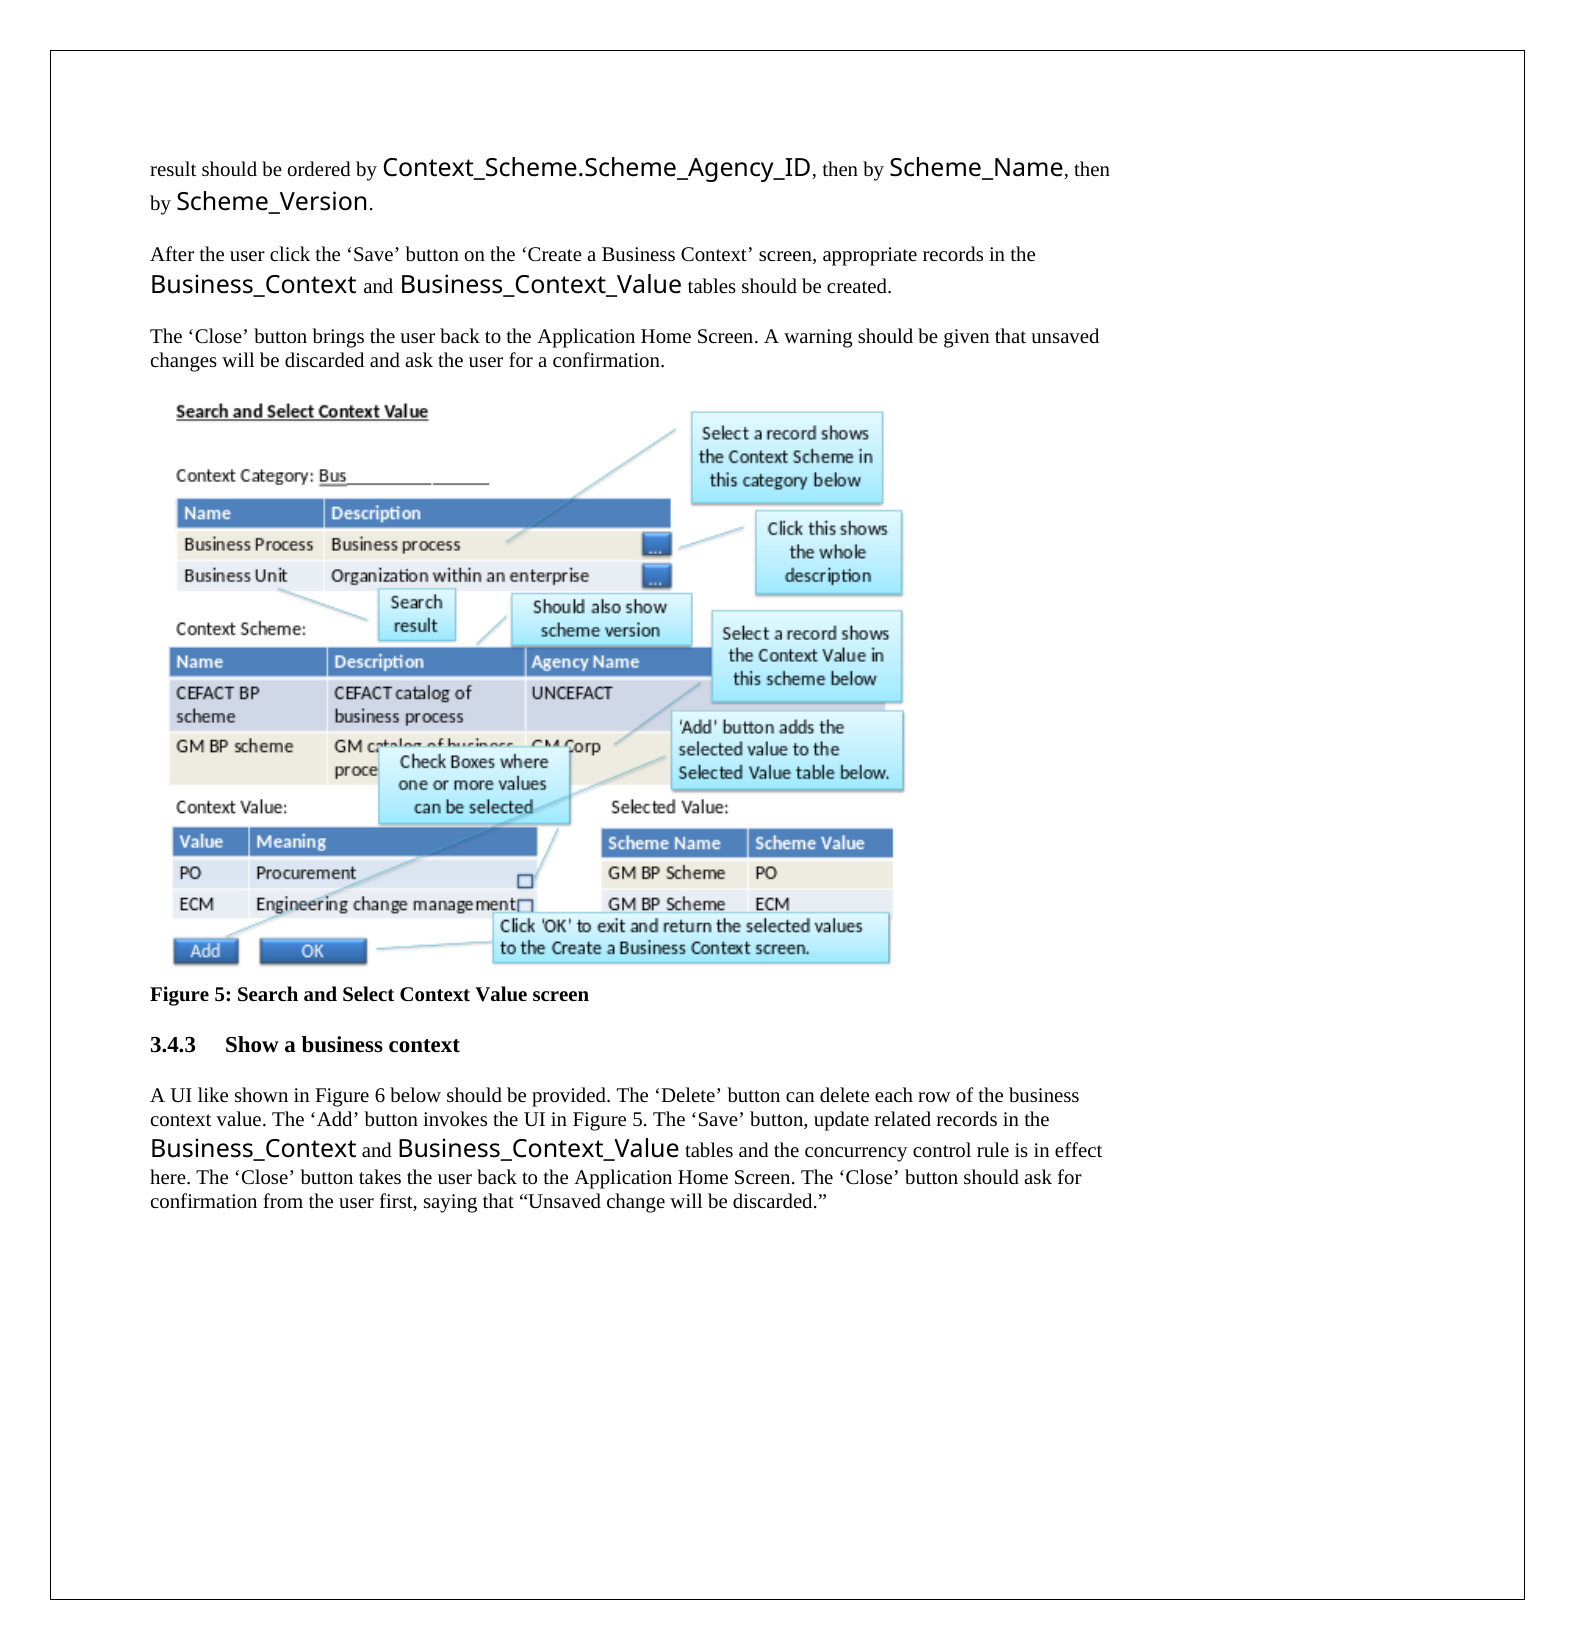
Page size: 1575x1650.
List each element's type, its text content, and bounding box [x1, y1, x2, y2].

text A UI like shown in Figure 6 below should be provided. The ‘Delete’ button can delete each row of the business context value. The ‘Add’ button invokes the UI in Figure 5. The ‘Save’ button, update related records in the Business_Context and Business_Context_Value tables and the concurrency control rule is in effect here. The ‘Close’ button takes the user back to the Application Home Screen. The ‘Close’ button should ask for confirmation from the user first, saying that “Unsaved change will be discarded.” [150, 1083, 1125, 1213]
subtitle Show a business context [150, 1031, 1125, 1058]
text The ‘Close’ button brings the user back to the Application Home Screen. A warning should be given that unsaved changes will be discarded and ask the user for a confirmation. [150, 324, 1125, 372]
text After the user click the ‘Save’ button on the ‘Create a Business Context’ screen, appropriate records in the Business_Context and Business_Context_Value tables should be created. [150, 242, 1125, 300]
